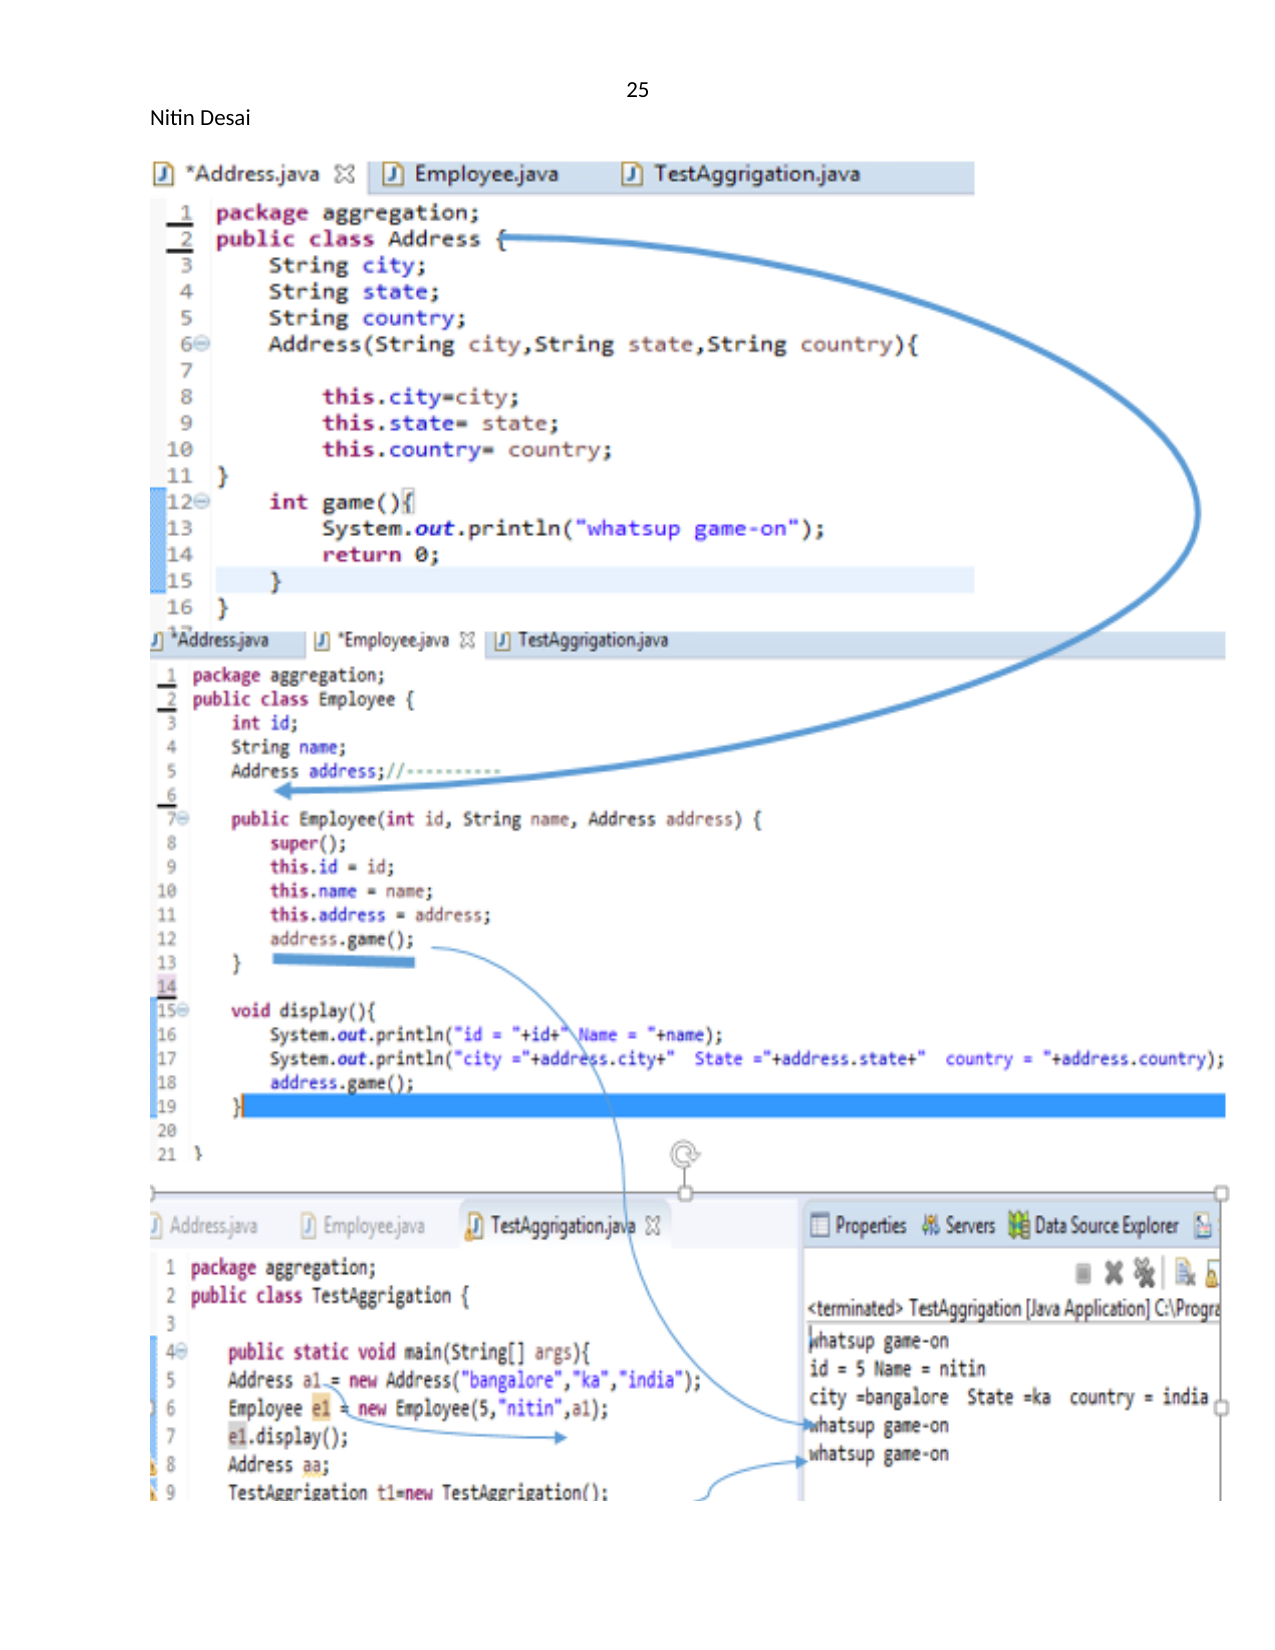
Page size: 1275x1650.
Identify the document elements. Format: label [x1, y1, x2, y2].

picture [150, 150, 1232, 1501]
